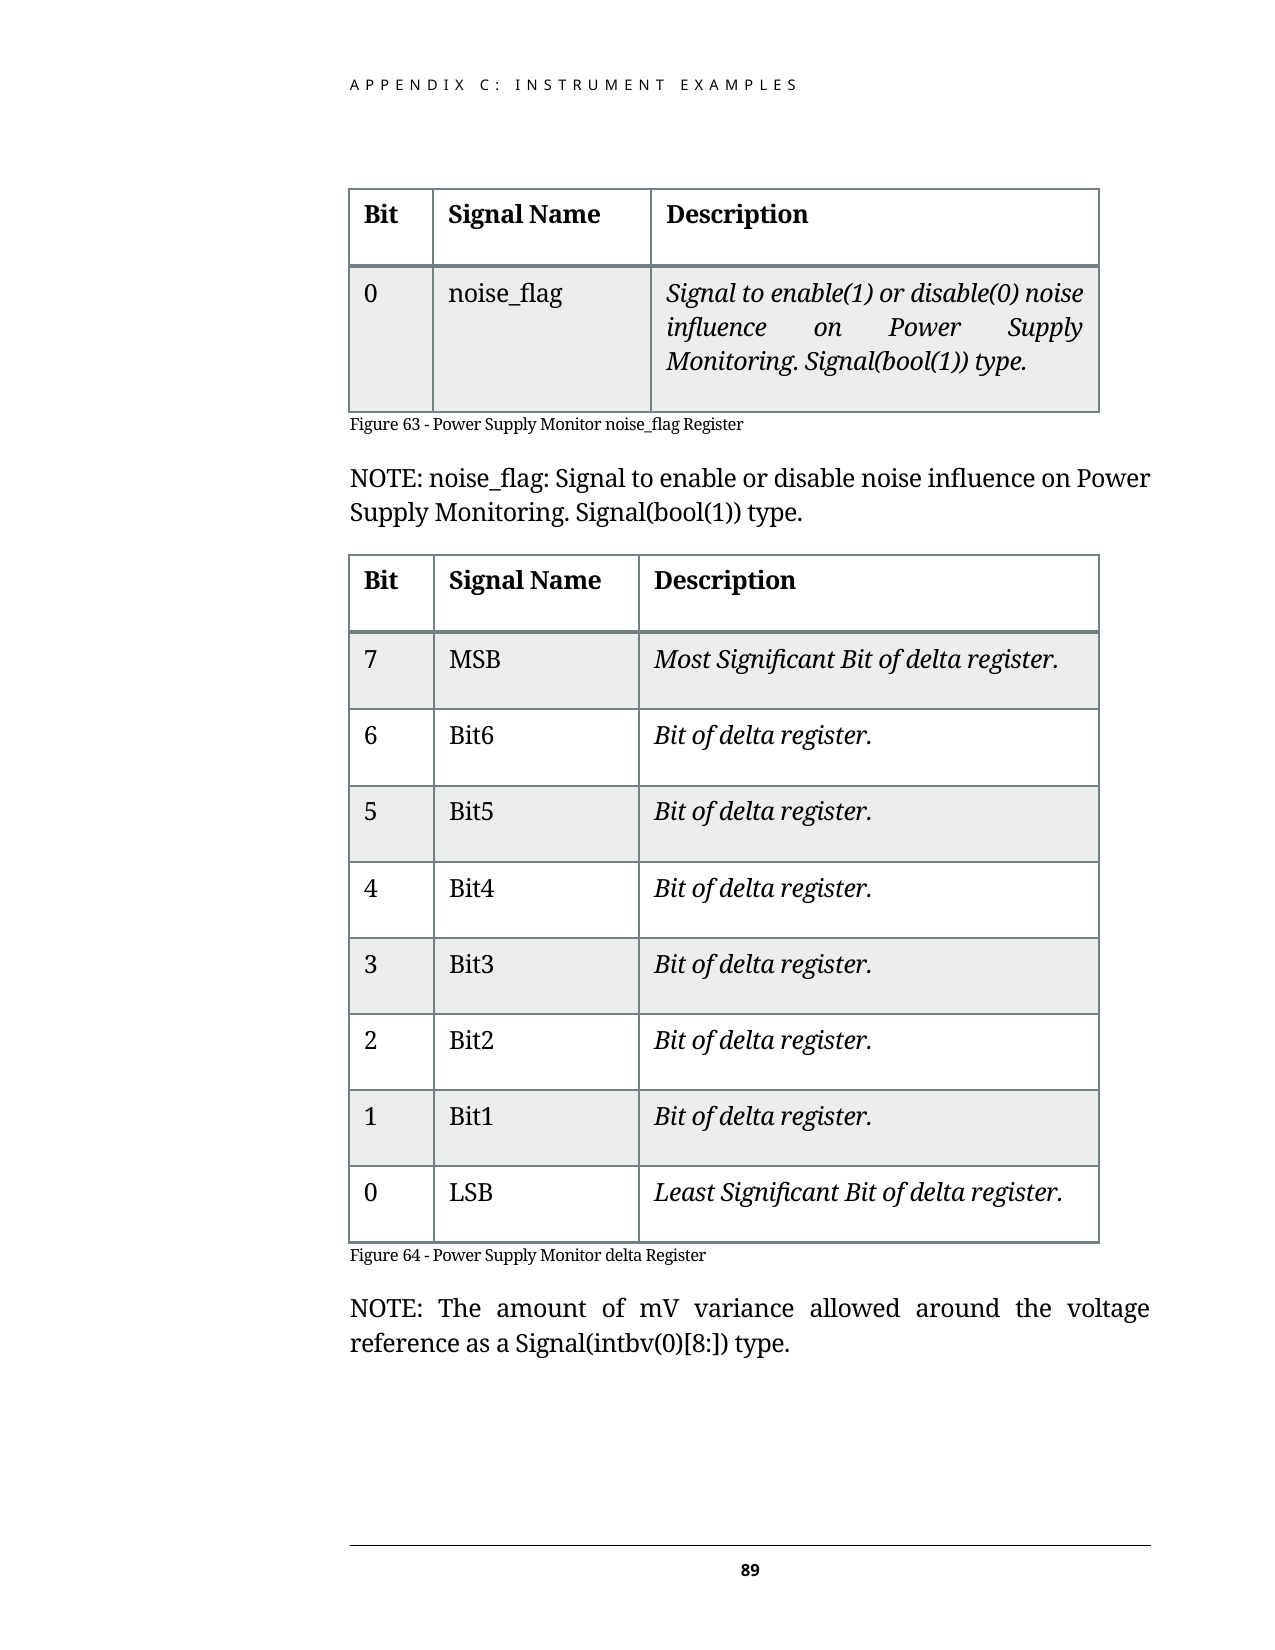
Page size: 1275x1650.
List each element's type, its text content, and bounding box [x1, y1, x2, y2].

table_cell Bit2 [435, 1015, 638, 1089]
table_header Bit [350, 190, 432, 264]
table_header Signal Name [434, 190, 650, 264]
table_header Description [640, 556, 1098, 629]
text Figure 63 - Power Supply Monitor noise_flag Register [349, 413, 1151, 435]
table_header Description [652, 190, 1098, 264]
table_header Signal Name [435, 556, 638, 629]
table_cell Bit3 [435, 939, 638, 1013]
table_cell Bit4 [435, 863, 638, 937]
table_cell Bit of delta register. [640, 863, 1098, 937]
table_cell MSB [435, 634, 638, 708]
table_cell 3 [350, 939, 433, 1013]
table_cell 5 [350, 787, 433, 861]
table_cell Bit of delta register. [640, 1091, 1098, 1165]
table_cell Bit of delta register. [640, 787, 1098, 861]
table_header Bit [350, 556, 433, 629]
table_cell 7 [350, 634, 433, 708]
table_cell Bit of delta register. [640, 710, 1098, 784]
table_cell Least Significant Bit of delta register. [640, 1167, 1098, 1241]
table_cell Most Significant Bit of delta register. [640, 634, 1098, 708]
text NOTE: The amount of mV variance allowed around the voltage reference as a Signal(intbv(0)[8:]) type. [349, 1291, 1151, 1359]
table_cell Bit6 [435, 710, 638, 784]
table_cell Bit5 [435, 787, 638, 861]
text NOTE: noise_flag: Signal to enable or disable noise influence on Power Supply Monitoring. Signal(bool(1)) type. [349, 460, 1151, 528]
table_cell 0 [350, 1167, 433, 1241]
table_cell LSB [435, 1167, 638, 1241]
text Figure 64 - Power Supply Monitor delta Register [349, 1243, 1151, 1266]
table_cell Signal to enable(1) or disable(0) noise influence on Power Supply Monitoring. Signal(bool(1)) type. [652, 268, 1098, 411]
table_cell 0 [350, 268, 432, 411]
table_cell Bit of delta register. [640, 939, 1098, 1013]
table_cell noise_flag [434, 268, 650, 411]
table_cell Bit1 [435, 1091, 638, 1165]
table_cell 1 [350, 1091, 433, 1165]
table_cell Bit of delta register. [640, 1015, 1098, 1089]
table_cell 4 [350, 863, 433, 937]
table_cell 6 [350, 710, 433, 784]
table_cell 2 [350, 1015, 433, 1089]
